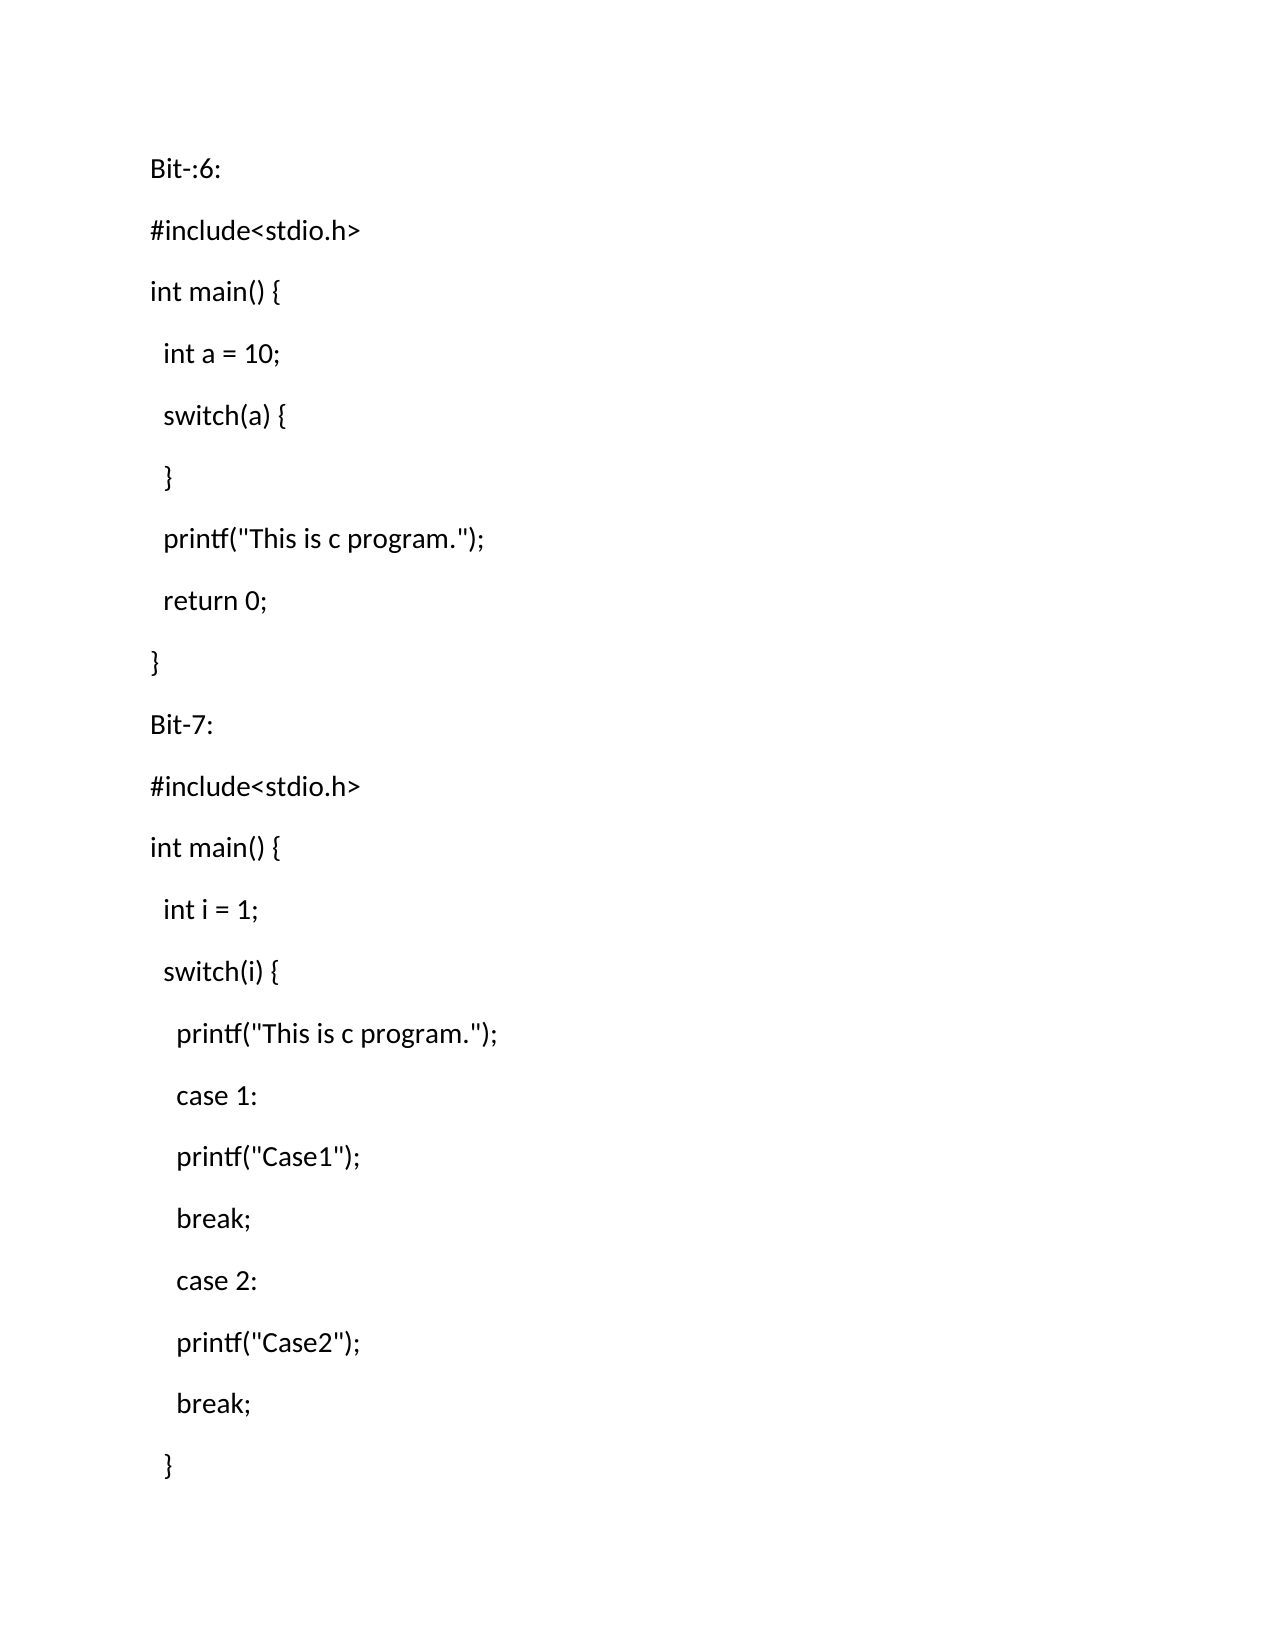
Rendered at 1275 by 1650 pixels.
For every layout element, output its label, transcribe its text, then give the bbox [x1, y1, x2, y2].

text break; [150, 1385, 1125, 1421]
text int a = 10; [150, 335, 1125, 371]
text } [150, 1447, 1125, 1483]
text switch(a) { [150, 397, 1125, 433]
text } [150, 644, 1125, 680]
text int i = 1; [150, 891, 1125, 927]
text #include<stdio.h> [150, 212, 1125, 247]
text int main() { [150, 273, 1125, 309]
text } [150, 459, 1125, 494]
text case 2: [150, 1262, 1125, 1297]
text return 0; [150, 582, 1125, 618]
text printf("Case1"); [150, 1138, 1125, 1174]
text switch(i) { [150, 953, 1125, 989]
text printf("This is c program."); [150, 521, 1125, 556]
text int main() { [150, 829, 1125, 865]
text printf("This is c program."); [150, 1015, 1125, 1050]
text #include<stdio.h> [150, 768, 1125, 803]
text break; [150, 1200, 1125, 1236]
text printf("Case2"); [150, 1324, 1125, 1359]
text Bit-:6: [150, 150, 1125, 186]
text Bit-7: [150, 706, 1125, 742]
text case 1: [150, 1077, 1125, 1112]
